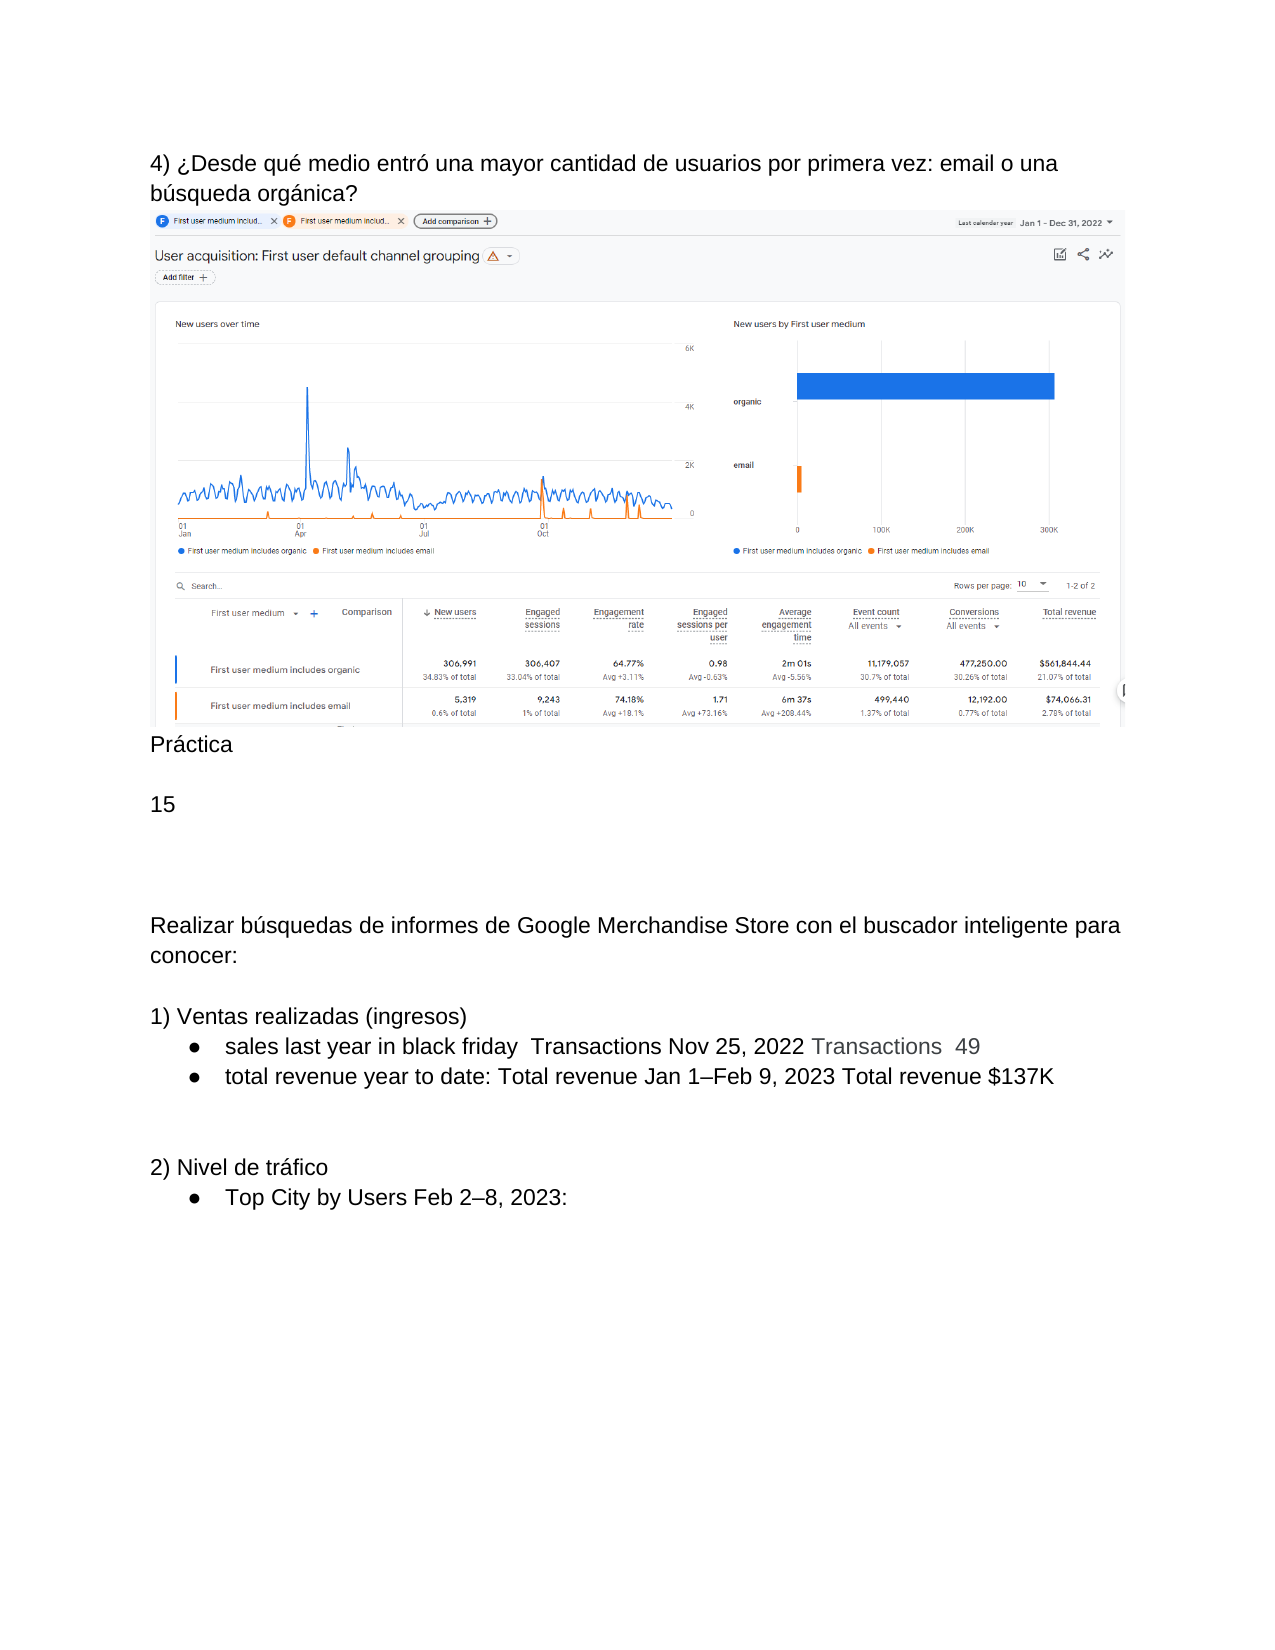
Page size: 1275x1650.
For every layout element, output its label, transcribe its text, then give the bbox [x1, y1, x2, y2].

text 1) Ventas realizadas (ingresos) [150, 1003, 1125, 1029]
list total revenue year to date: Total revenue Jan 1–Feb 9, 2023 Total revenue $137K [187, 1063, 1125, 1089]
text 4) ¿Desde qué medio entró una mayor cantidad de usuarios por primera vez: email o una búsqueda orgánica? [150, 150, 1125, 207]
picture [150, 210, 1125, 727]
list sales last year in black friday Transactions Nov 25, 2022 Transactions 49 [187, 1033, 1125, 1059]
text 15 [150, 791, 1125, 818]
list Top City by Users Feb 2–8, 2023: [187, 1184, 1125, 1210]
text 2) Nivel de tráfico [150, 1154, 1125, 1180]
text Práctica [150, 731, 1125, 757]
text Realizar búsquedas de informes de Google Merchandise Store con el buscador inteligente para conocer: [150, 912, 1125, 969]
